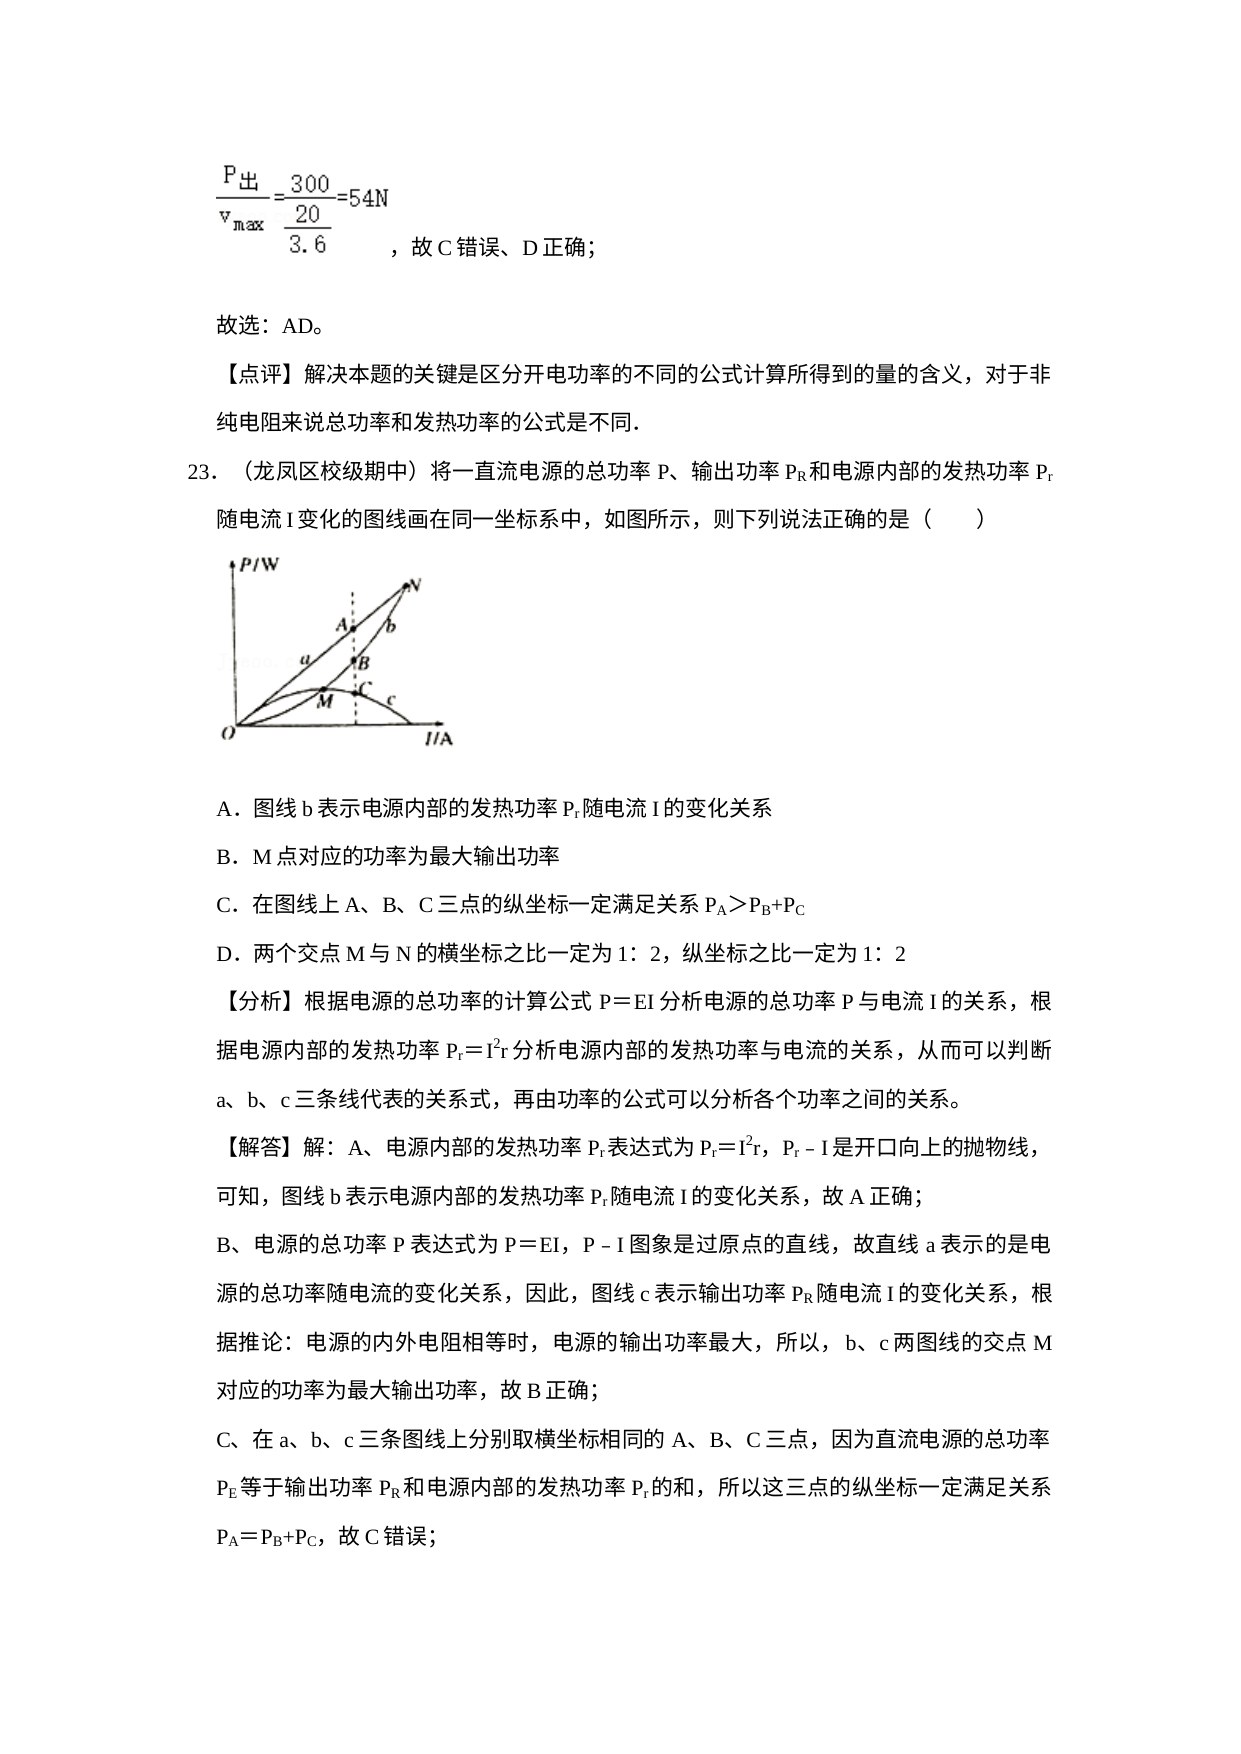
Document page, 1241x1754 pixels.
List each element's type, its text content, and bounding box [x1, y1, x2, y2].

text B．M点对应的功率为最大输出功率 [187, 839, 1053, 871]
text 【解答】解：A、电源内部的发热功率Pr表达式为Pr＝I2r，Pr﹣I是开口向上的抛物线，可知，图线b表示电源内部的发热功率Pr随电流I的变化关系，故A正确； [216, 1129, 1053, 1211]
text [216, 162, 1053, 292]
text B、电源的总功率P表达式为P＝EI，P﹣I图象是过原点的直线，故直线a表示的是电源的总功率随电流的变化关系，因此，图线c表示输出功率PR随电流I的变化关系，根据推论：电源的内外电阻相等时，电源的输出功率最大，所以，b、c两图线的交点M对应的功率为最大输出功率，故B正确； [216, 1227, 1053, 1405]
text 故选：AD。 [216, 308, 1053, 340]
text 【分析】根据电源的总功率的计算公式P＝EI分析电源的总功率P与电流I的关系，根据电源内部的发热功率Pr＝I2r分析电源内部的发热功率与电流的关系，从而可以判断a、b、c三条线代表的关系式，再由功率的公式可以分析各个功率之间的关系。 [216, 984, 1053, 1114]
text 23．（龙凤区校级期中）将一直流电源的总功率P、输出功率PR和电源内部的发热功率Pr随电流I变化的图线画在同一坐标系中，如图所示，则下列说法正确的是（ ） [187, 453, 1053, 534]
text C、在a、b、c三条图线上分别取横坐标相同的A、B、C三点，因为直流电源的总功率PE等于输出功率PR和电源内部的发热功率Pr的和，所以这三点的纵坐标一定满足关系PA＝PB+PC，故C错误； [216, 1421, 1053, 1551]
text A．图线b表示电源内部的发热功率Pr随电流I的变化关系 [187, 790, 1053, 823]
text D．两个交点M与N的横坐标之比一定为1：2，纵坐标之比一定为1：2 [187, 935, 1053, 968]
text 【点评】解决本题的关键是区分开电功率的不同的公式计算所得到的量的含义，对于非纯电阻来说总功率和发热功率的公式是不同． [216, 356, 1053, 437]
text C．在图线上A、B、C三点的纵坐标一定满足关系PA＞PB+PC [187, 887, 1053, 919]
picture [216, 162, 390, 256]
picture [216, 550, 459, 751]
